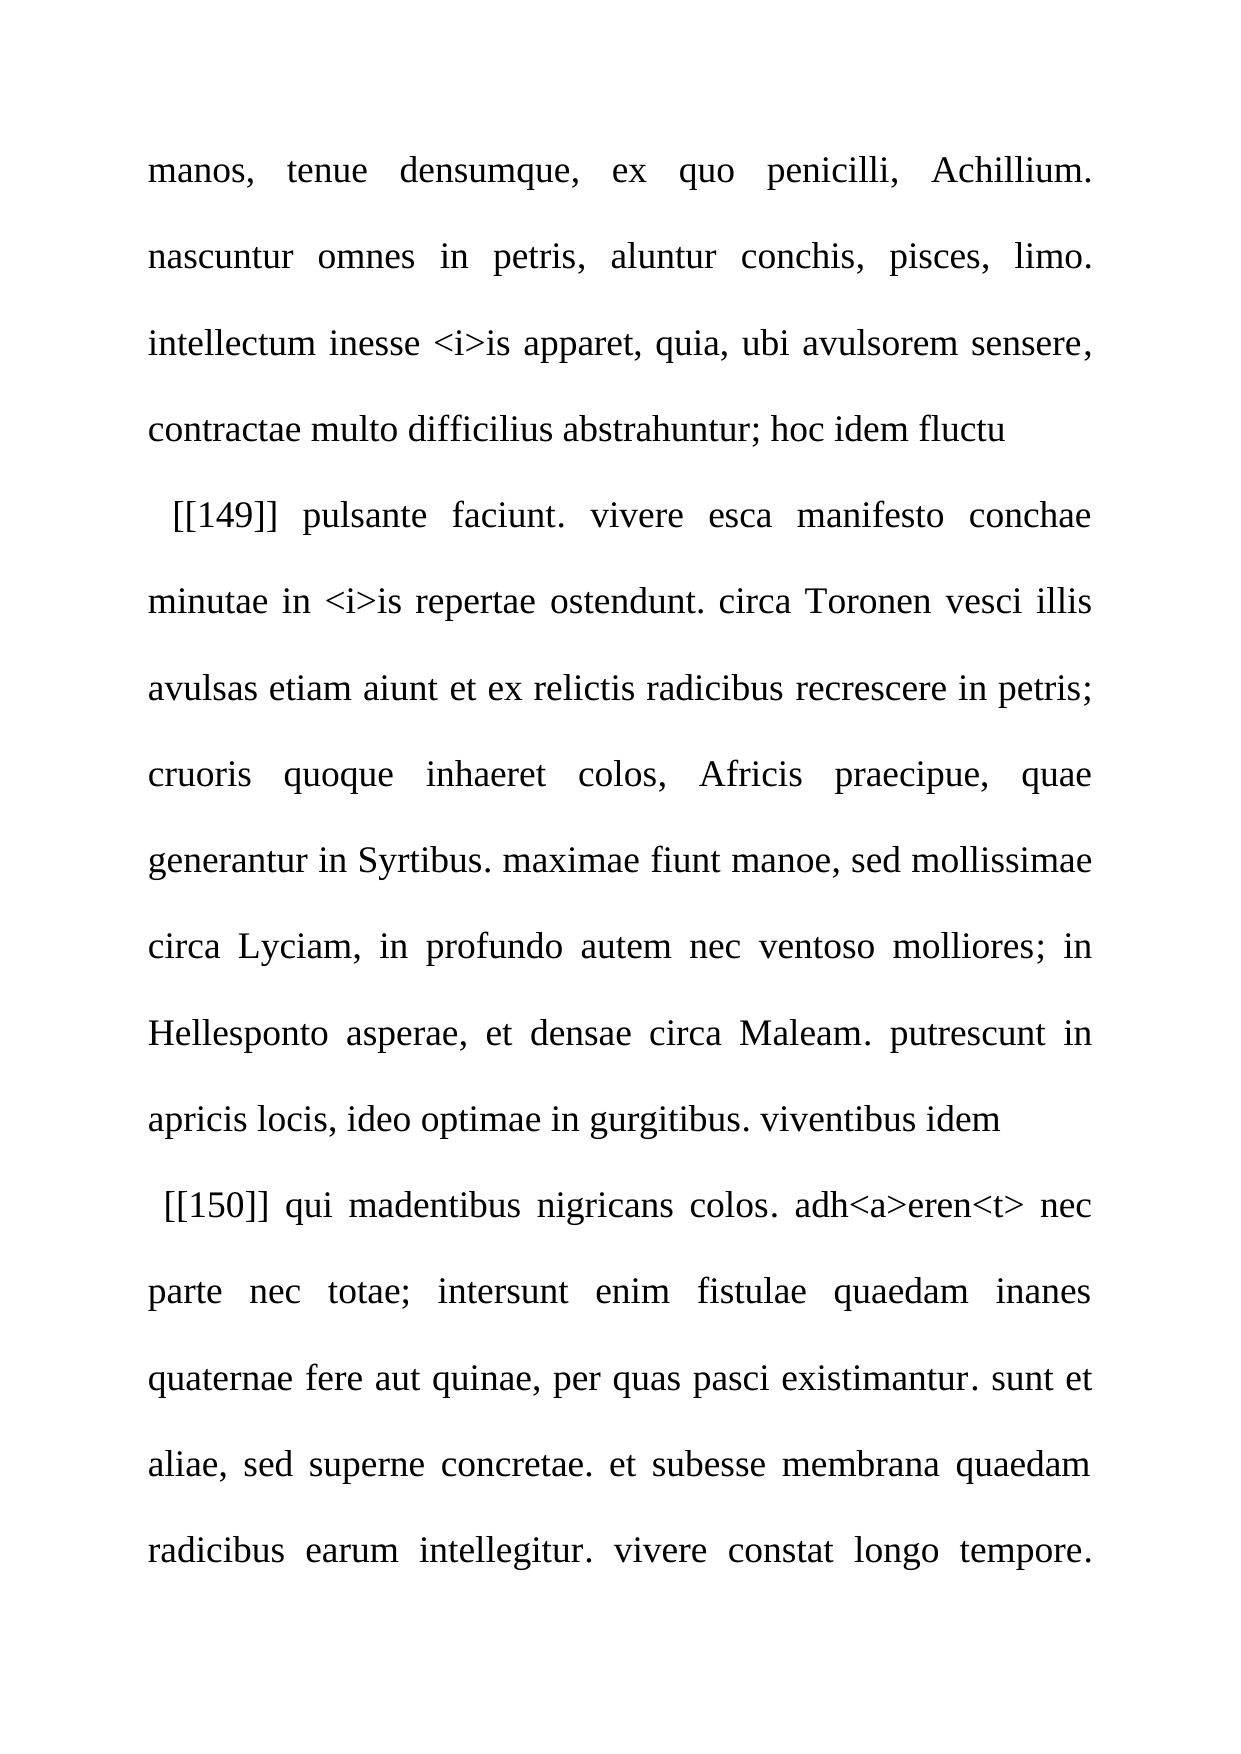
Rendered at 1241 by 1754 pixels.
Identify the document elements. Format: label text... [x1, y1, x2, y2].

text [[149]] pulsante faciunt. vivere esca manifesto conchae minutae in <i>is repertae ostendunt. circa Toronen vesci illis avulsas etiam aiunt et ex relictis radicibus recrescere in petris; cruoris quoque inhaeret colos, Africis praecipue, quae generantur in Syrtibus. maximae fiunt manoe, sed mollissimae circa Lyciam, in profundo autem nec ventoso molliores; in Hellesponto asperae, et densae circa Maleam. putrescunt in apricis locis, ideo optimae in gurgitibus. viventibus idem [148, 493, 1092, 1139]
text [148, 1183, 1092, 1571]
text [148, 148, 1092, 449]
